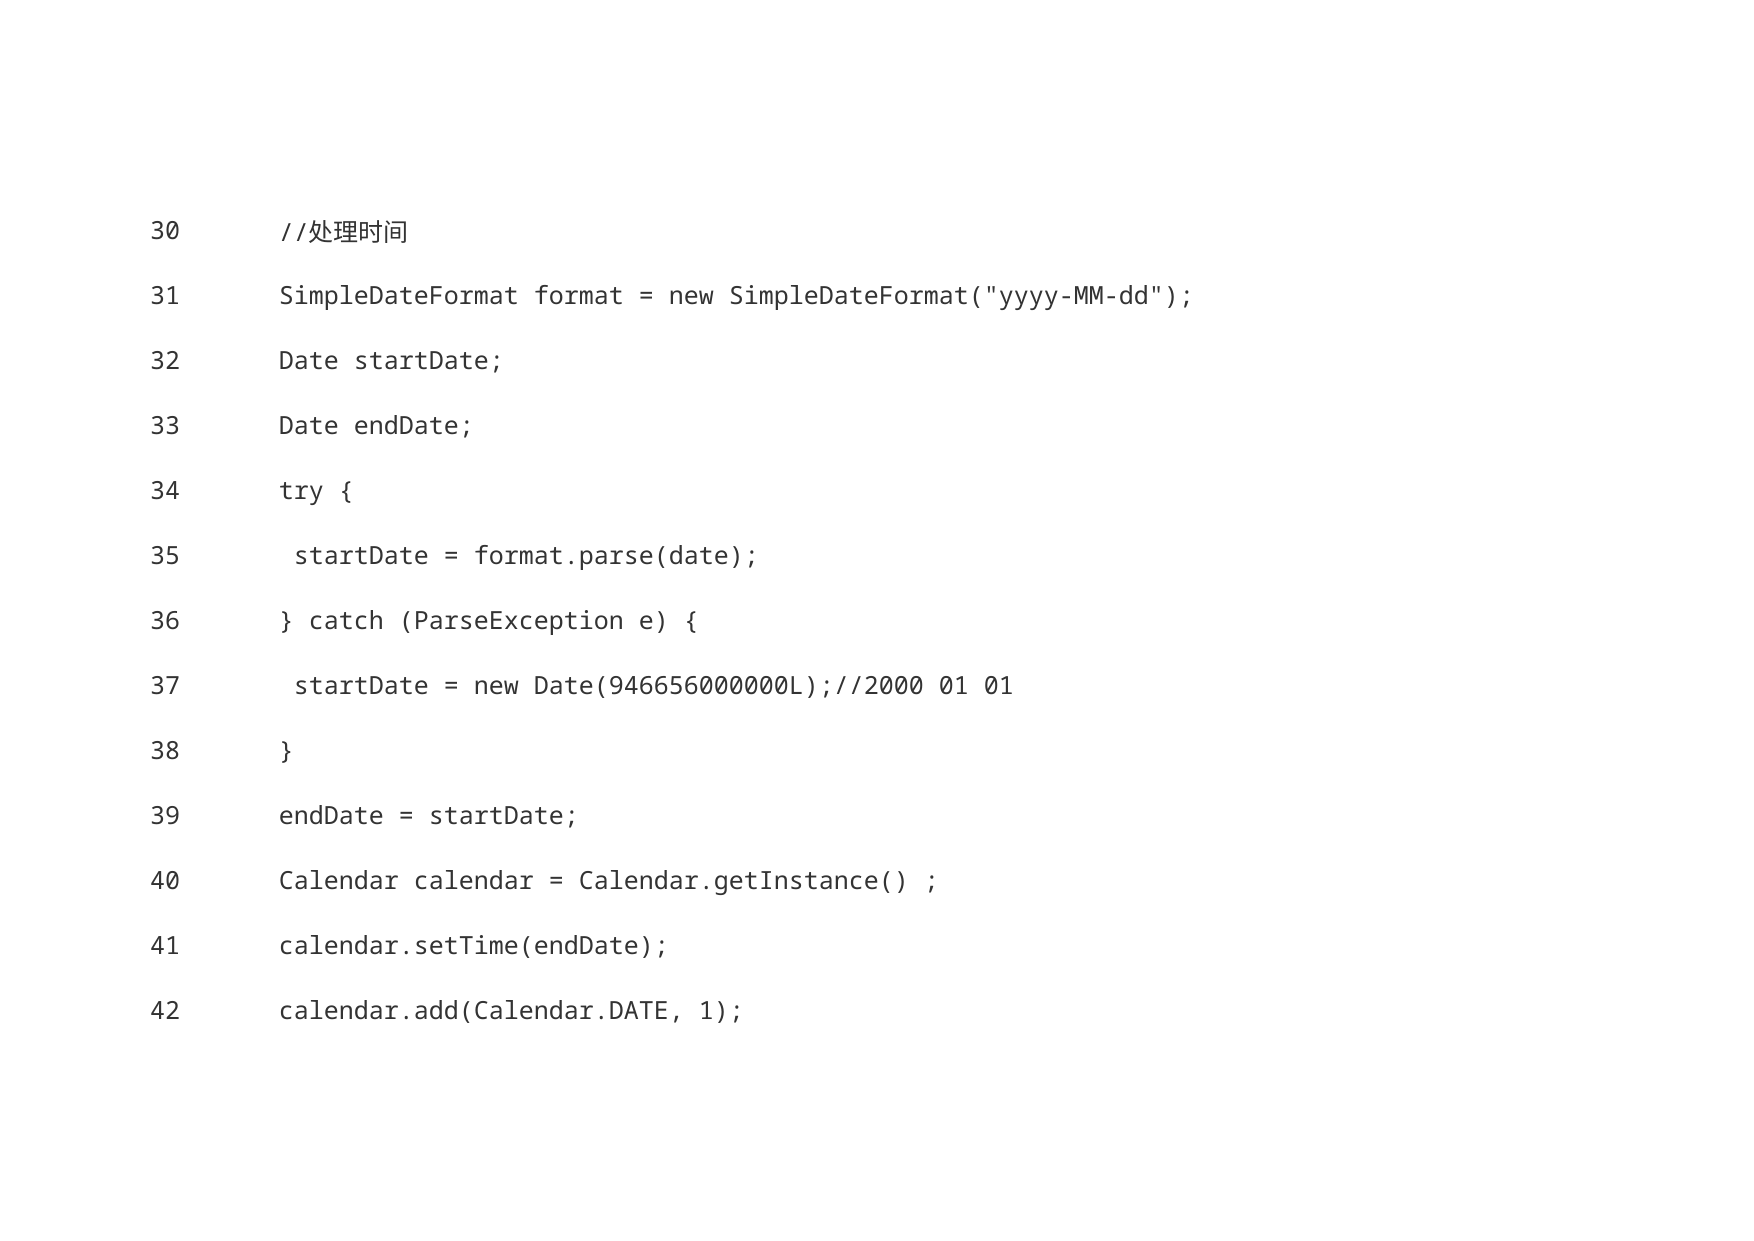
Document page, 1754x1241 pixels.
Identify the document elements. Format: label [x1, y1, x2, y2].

table_header [219, 198, 1395, 1043]
table_header [150, 198, 219, 1043]
